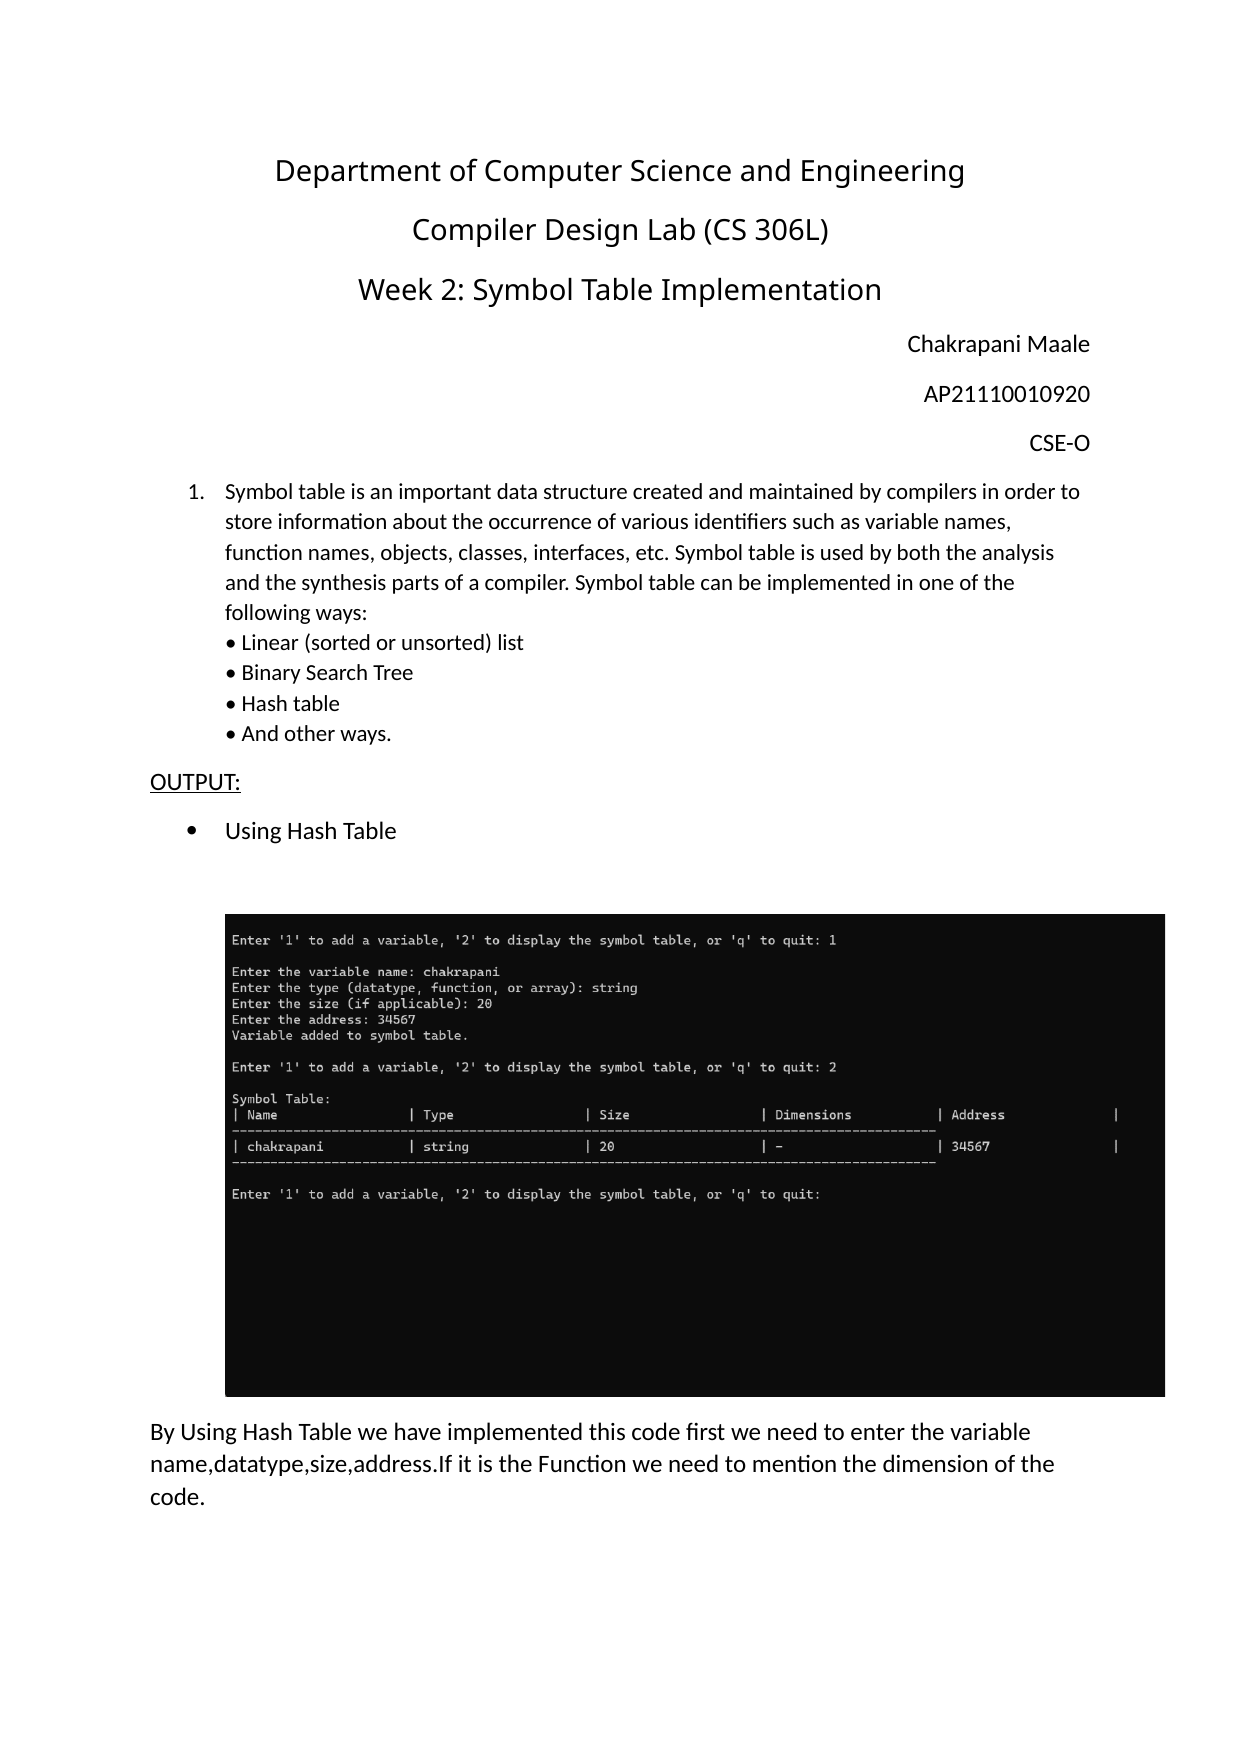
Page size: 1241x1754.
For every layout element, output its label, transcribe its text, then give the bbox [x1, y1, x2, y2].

list • Binary Search Tree [225, 658, 1090, 686]
text Chakrapani Maale [150, 328, 1090, 359]
text By Using Hash Table we have implemented this code first we need to enter the variable name,datatype,size,address.If it is the Function we need to mention the dimension of the code. [150, 1416, 1090, 1512]
text Week 2: Symbol Table Implementation [150, 269, 1090, 309]
list Using Hash Table [187, 815, 1090, 846]
list Symbol table is an important data structure created and maintained by compilers in order to store information about the occurrence of various identifiers such as variable names, function names, objects, classes, interfaces, etc. Symbol table is used by both the analysis and the synthesis parts of a compiler. Symbol table can be implemented in one of the following ways: [187, 477, 1090, 626]
text Compiler Design Lab (CS 306L) [150, 209, 1090, 249]
list • And other ways. [225, 719, 1090, 747]
text Department of Computer Science and Engineering [150, 150, 1090, 190]
text AP21110010920 [150, 378, 1090, 408]
text OUTPUT: [150, 766, 1090, 796]
picture [225, 914, 1166, 1397]
text CSE-O [150, 428, 1090, 458]
list • Linear (sorted or unsorted) list [225, 628, 1090, 656]
list • Hash table [225, 689, 1090, 717]
